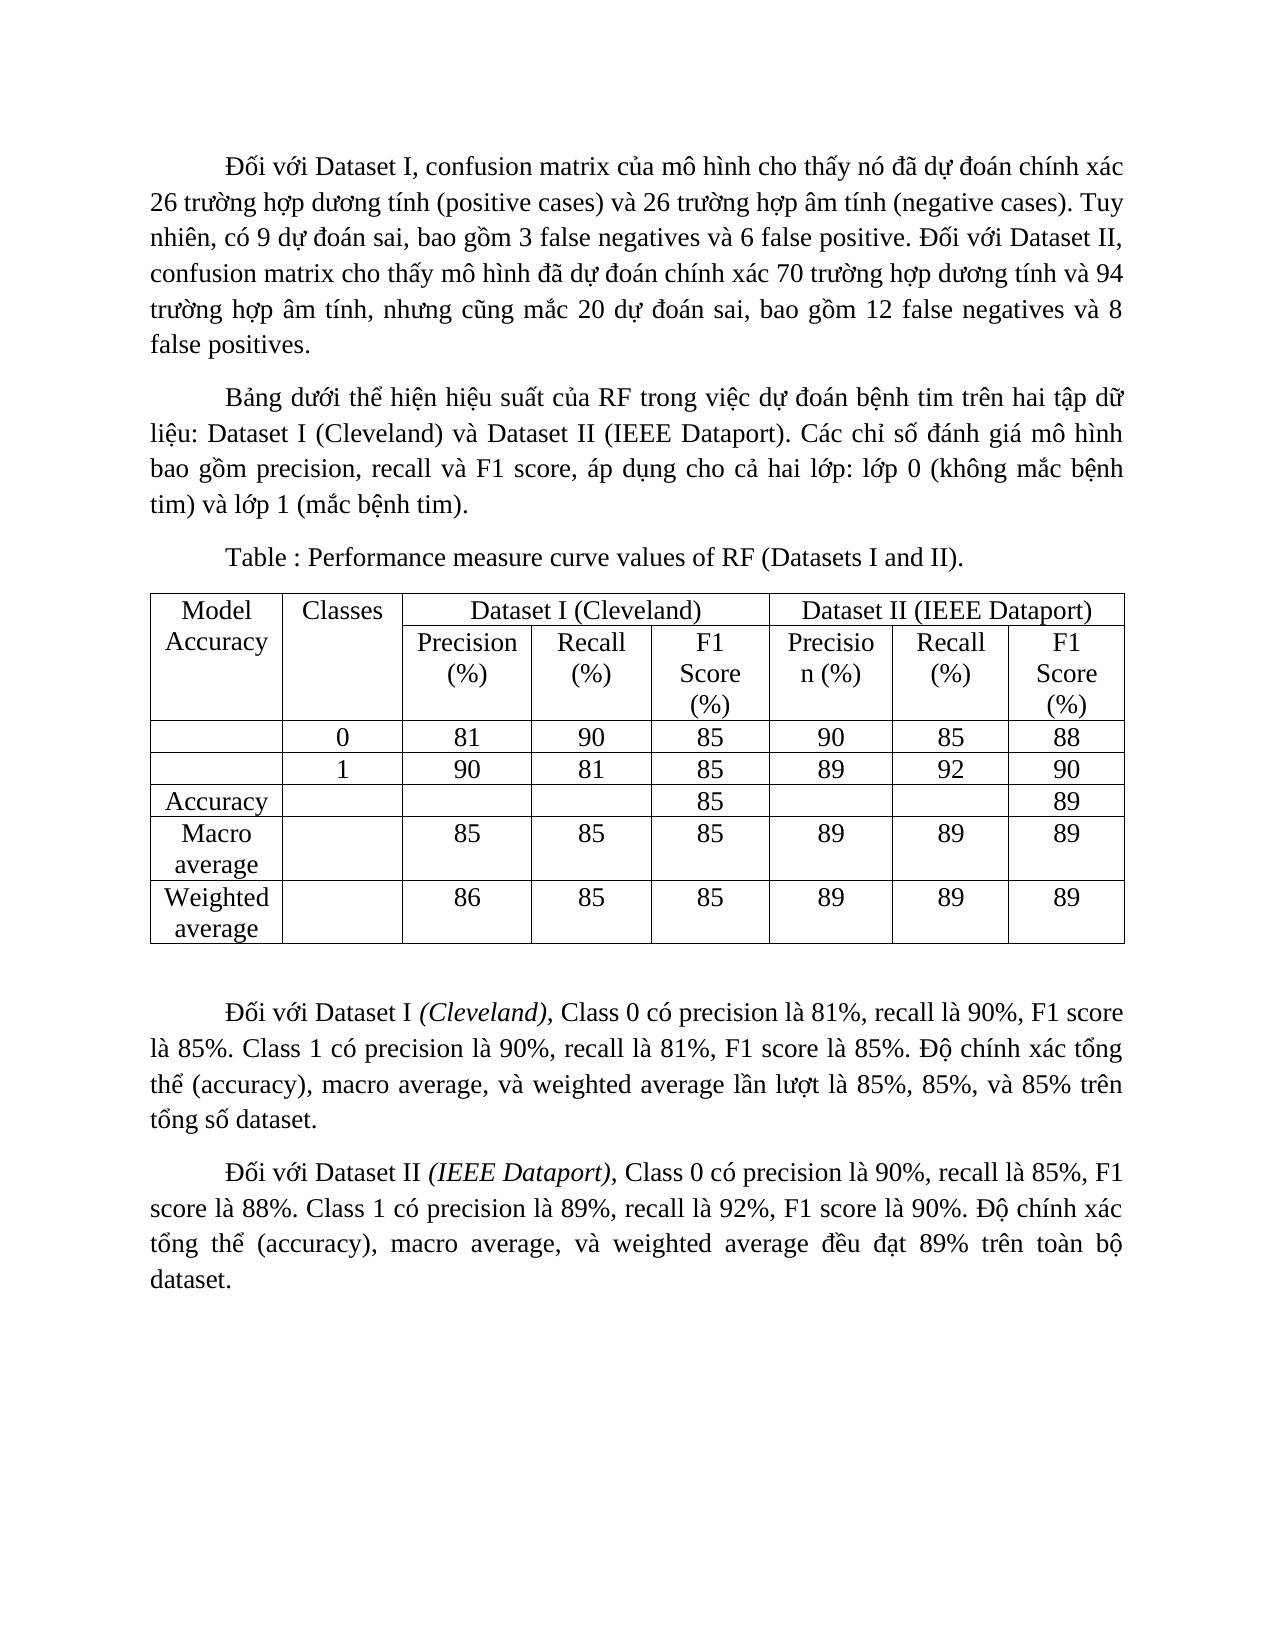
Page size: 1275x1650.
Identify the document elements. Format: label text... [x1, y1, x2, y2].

text Đối với Dataset I, confusion matrix của mô hình cho thấy nó đã dự đoán chính xác 26 trường hợp dương tính (positive cases) và 26 trường hợp âm tính (negative cases). Tuy nhiên, có 9 dự đoán sai, bao gồm 3 false negatives và 6 false positive. Đối với Dataset II, confusion matrix cho thấy mô hình đã dự đoán chính xác 70 trường hợp dương tính và 94 trường hợp âm tính, nhưng cũng mắc 20 dự đoán sai, bao gồm 12 false negatives và 8 false positives. [150, 150, 1125, 360]
table_cell 88 [1009, 721, 1124, 752]
table_cell Recall (%) [893, 626, 1008, 720]
table_header Model Accuracy [151, 594, 282, 720]
table_cell 0 [283, 721, 402, 752]
table_cell [770, 785, 892, 816]
table_cell 85 [652, 817, 769, 879]
table_cell 1 [283, 753, 402, 784]
table_cell [893, 785, 1008, 816]
table_cell 85 [652, 753, 769, 784]
table_cell 81 [532, 753, 651, 784]
table_cell 90 [403, 753, 531, 784]
table_cell Macro average [151, 817, 282, 879]
table_cell 89 [893, 881, 1008, 943]
table_cell 89 [770, 817, 892, 879]
table_cell Weighted average [151, 881, 282, 943]
table_header Dataset II (IEEE Dataport) [770, 594, 1124, 625]
table_cell [151, 721, 282, 752]
table_cell [283, 785, 402, 816]
table_cell 89 [893, 817, 1008, 879]
table_cell 89 [770, 881, 892, 943]
text Table : Performance measure curve values of RF (Datasets I and II). [150, 541, 1125, 572]
table_cell 85 [403, 817, 531, 879]
table_cell 90 [1009, 753, 1124, 784]
table_cell Accuracy [151, 785, 282, 816]
table_cell Precision (%) [770, 626, 892, 720]
table_cell [532, 785, 651, 816]
table_cell 85 [893, 721, 1008, 752]
table_cell 81 [403, 721, 531, 752]
table_cell 85 [652, 785, 769, 816]
table_cell 89 [1009, 785, 1124, 816]
table_cell F1 Score (%) [1009, 626, 1124, 720]
table_cell F1 Score (%) [652, 626, 769, 720]
table_cell [283, 817, 402, 879]
table_cell 89 [770, 753, 892, 784]
table_cell 86 [403, 881, 531, 943]
table_header Dataset I (Cleveland) [403, 594, 769, 625]
table_cell [403, 785, 531, 816]
table_cell 90 [532, 721, 651, 752]
text Đối với Dataset I (Cleveland), Class 0 có precision là 81%, recall là 90%, F1 score là 85%. Class 1 có precision là 90%, recall là 81%, F1 score là 85%. Độ chính xác tổng thể (accuracy), macro average, và weighted average lần lượt là 85%, 85%, và 85% trên tổng số dataset. [150, 996, 1125, 1135]
table_cell [283, 881, 402, 943]
table_cell 85 [532, 881, 651, 943]
table_cell Recall (%) [532, 626, 651, 720]
table_cell 85 [532, 817, 651, 879]
text Đối với Dataset II (IEEE Dataport), Class 0 có precision là 90%, recall là 85%, F1 score là 88%. Class 1 có precision là 89%, recall là 92%, F1 score là 90%. Độ chính xác tổng thể (accuracy), macro average, và weighted average đều đạt 89% trên toàn bộ dataset. [150, 1156, 1125, 1294]
table_cell 89 [1009, 817, 1124, 879]
table_cell 85 [652, 721, 769, 752]
table_cell [151, 753, 282, 784]
table_cell 85 [652, 881, 769, 943]
table_cell 90 [770, 721, 892, 752]
table_header Classes [283, 594, 402, 720]
table_cell 92 [893, 753, 1008, 784]
table_cell 89 [1009, 881, 1124, 943]
table_cell Precision (%) [403, 626, 531, 720]
text Bảng dưới thể hiện hiệu suất của RF trong việc dự đoán bệnh tim trên hai tập dữ liệu: Dataset I (Cleveland) và Dataset II (IEEE Dataport). Các chỉ số đánh giá mô hình bao gồm precision, recall và F1 score, áp dụng cho cả hai lớp: lớp 0 (không mắc bệnh tim) và lớp 1 (mắc bệnh tim). [150, 381, 1125, 519]
